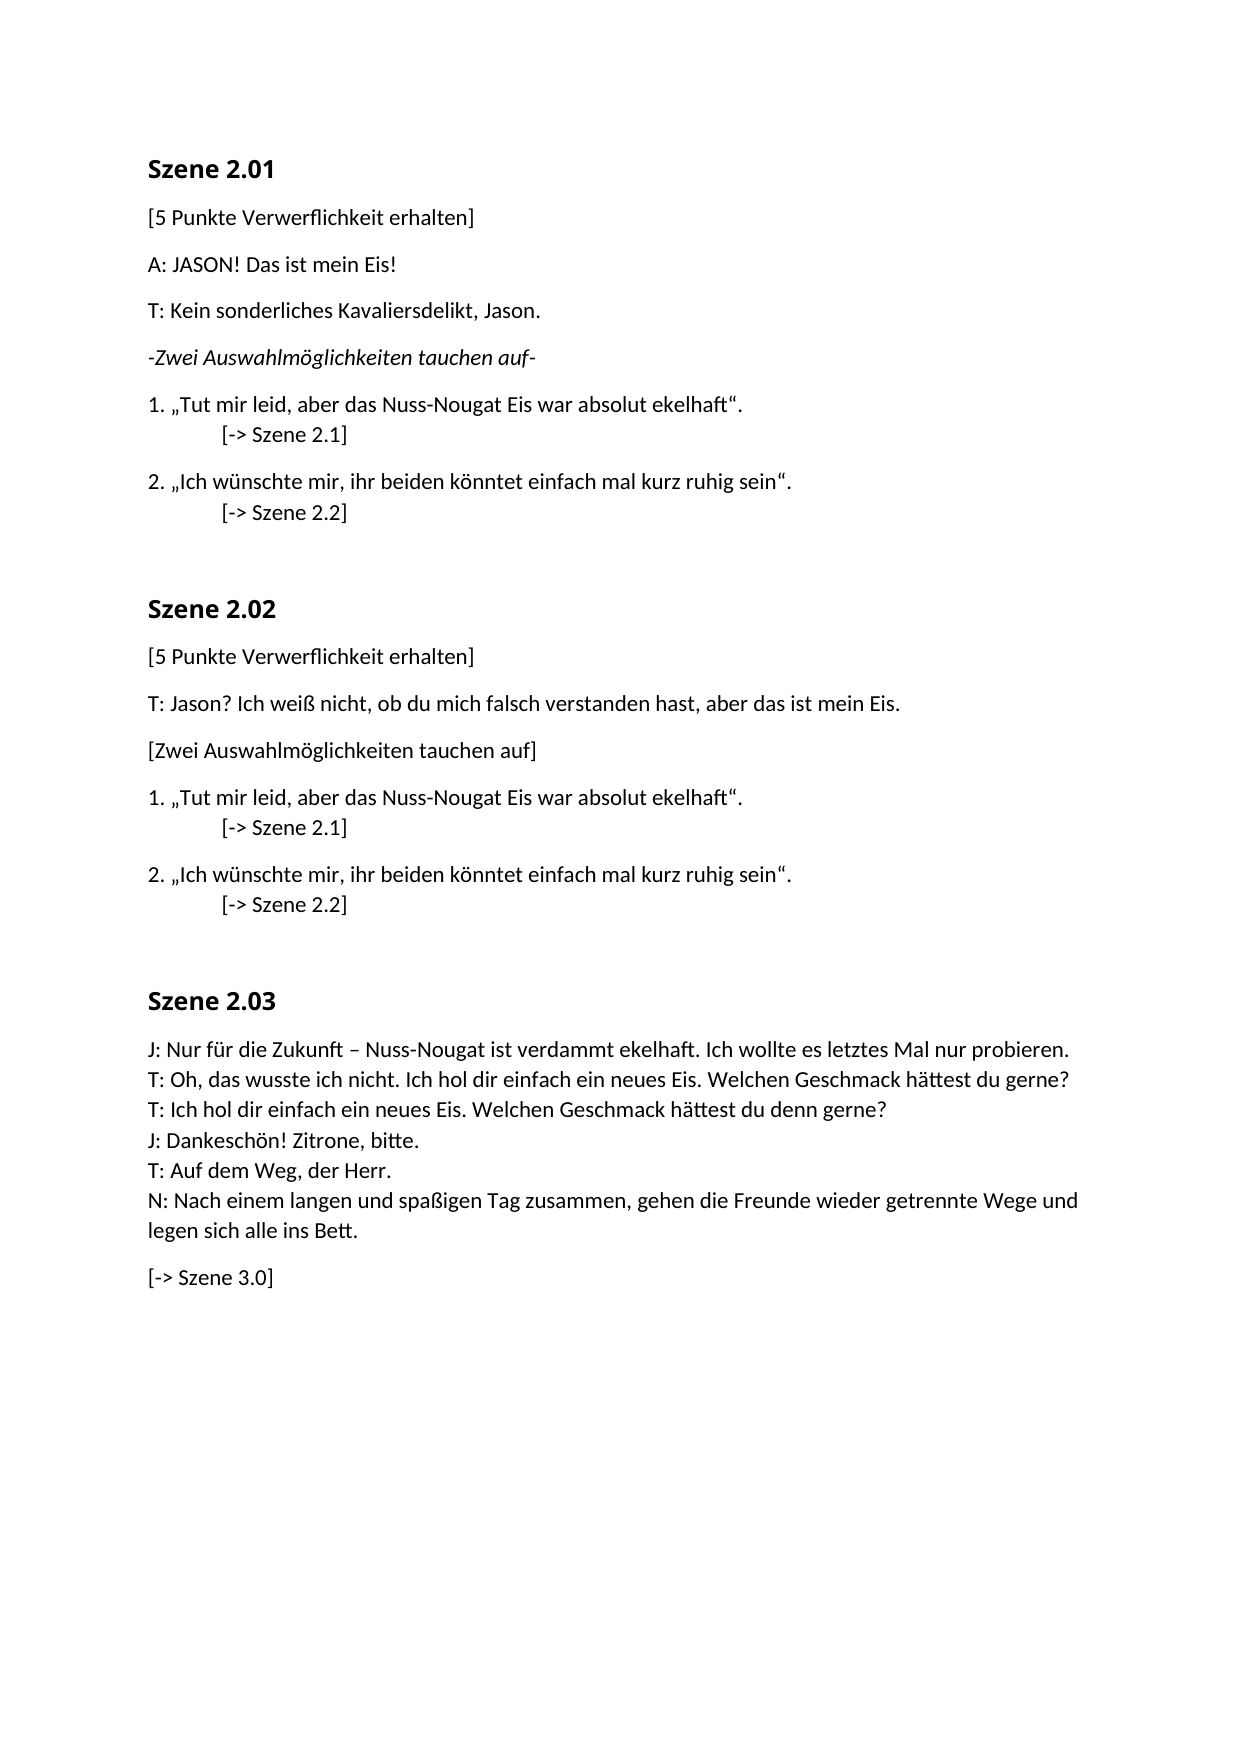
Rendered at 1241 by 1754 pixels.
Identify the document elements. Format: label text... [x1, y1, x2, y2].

text [5 Punkte Verwerflichkeit erhalten] [148, 203, 1093, 231]
subtitle Szene 2.01 [148, 152, 1093, 186]
subtitle Szene 2.02 [148, 591, 1093, 625]
text 2. „Ich wünschte mir, ihr beiden könntet einfach mal kurz ruhig sein“. [-> Szene 2.2] [148, 860, 1093, 918]
text 1. „Tut mir leid, aber das Nuss-Nougat Eis war absolut ekelhaft“. [-> Szene 2.1] [148, 783, 1093, 841]
text A: JASON! Das ist mein Eis! [148, 250, 1093, 278]
text [Zwei Auswahlmöglichkeiten tauchen auf] [148, 736, 1093, 764]
text 2. „Ich wünschte mir, ihr beiden könntet einfach mal kurz ruhig sein“. [-> Szene 2.2] [148, 467, 1093, 526]
text T: Kein sonderliches Kavaliersdelikt, Jason. [148, 297, 1093, 324]
subtitle Szene 2.03 [148, 984, 1093, 1018]
text [5 Punkte Verwerflichkeit erhalten] [148, 642, 1093, 670]
text 1. „Tut mir leid, aber das Nuss-Nougat Eis war absolut ekelhaft“. [-> Szene 2.1] [148, 390, 1093, 448]
text [-> Szene 3.0] [148, 1263, 1093, 1291]
text T: Jason? Ich weiß nicht, ob du mich falsch verstanden hast, aber das ist mein Eis. [148, 689, 1093, 717]
text -Zwei Auswahlmöglichkeiten tauchen auf- [148, 343, 1093, 371]
text J: Nur für die Zukunft – Nuss-Nougat ist verdammt ekelhaft. Ich wollte es letztes Mal nur probieren. T: Oh, das wusste ich nicht. Ich hol dir einfach ein neues Eis. Welchen Geschmack hättest du gerne? T: Ich hol dir einfach ein neues Eis. Welchen Geschmack hättest du denn gerne? J: Dankeschön! Zitrone, bitte. T: Auf dem Weg, der Herr. N: Nach einem langen und spaßigen Tag zusammen, gehen die Freunde wieder getrennte Wege und legen sich alle ins Bett. [148, 1035, 1093, 1244]
